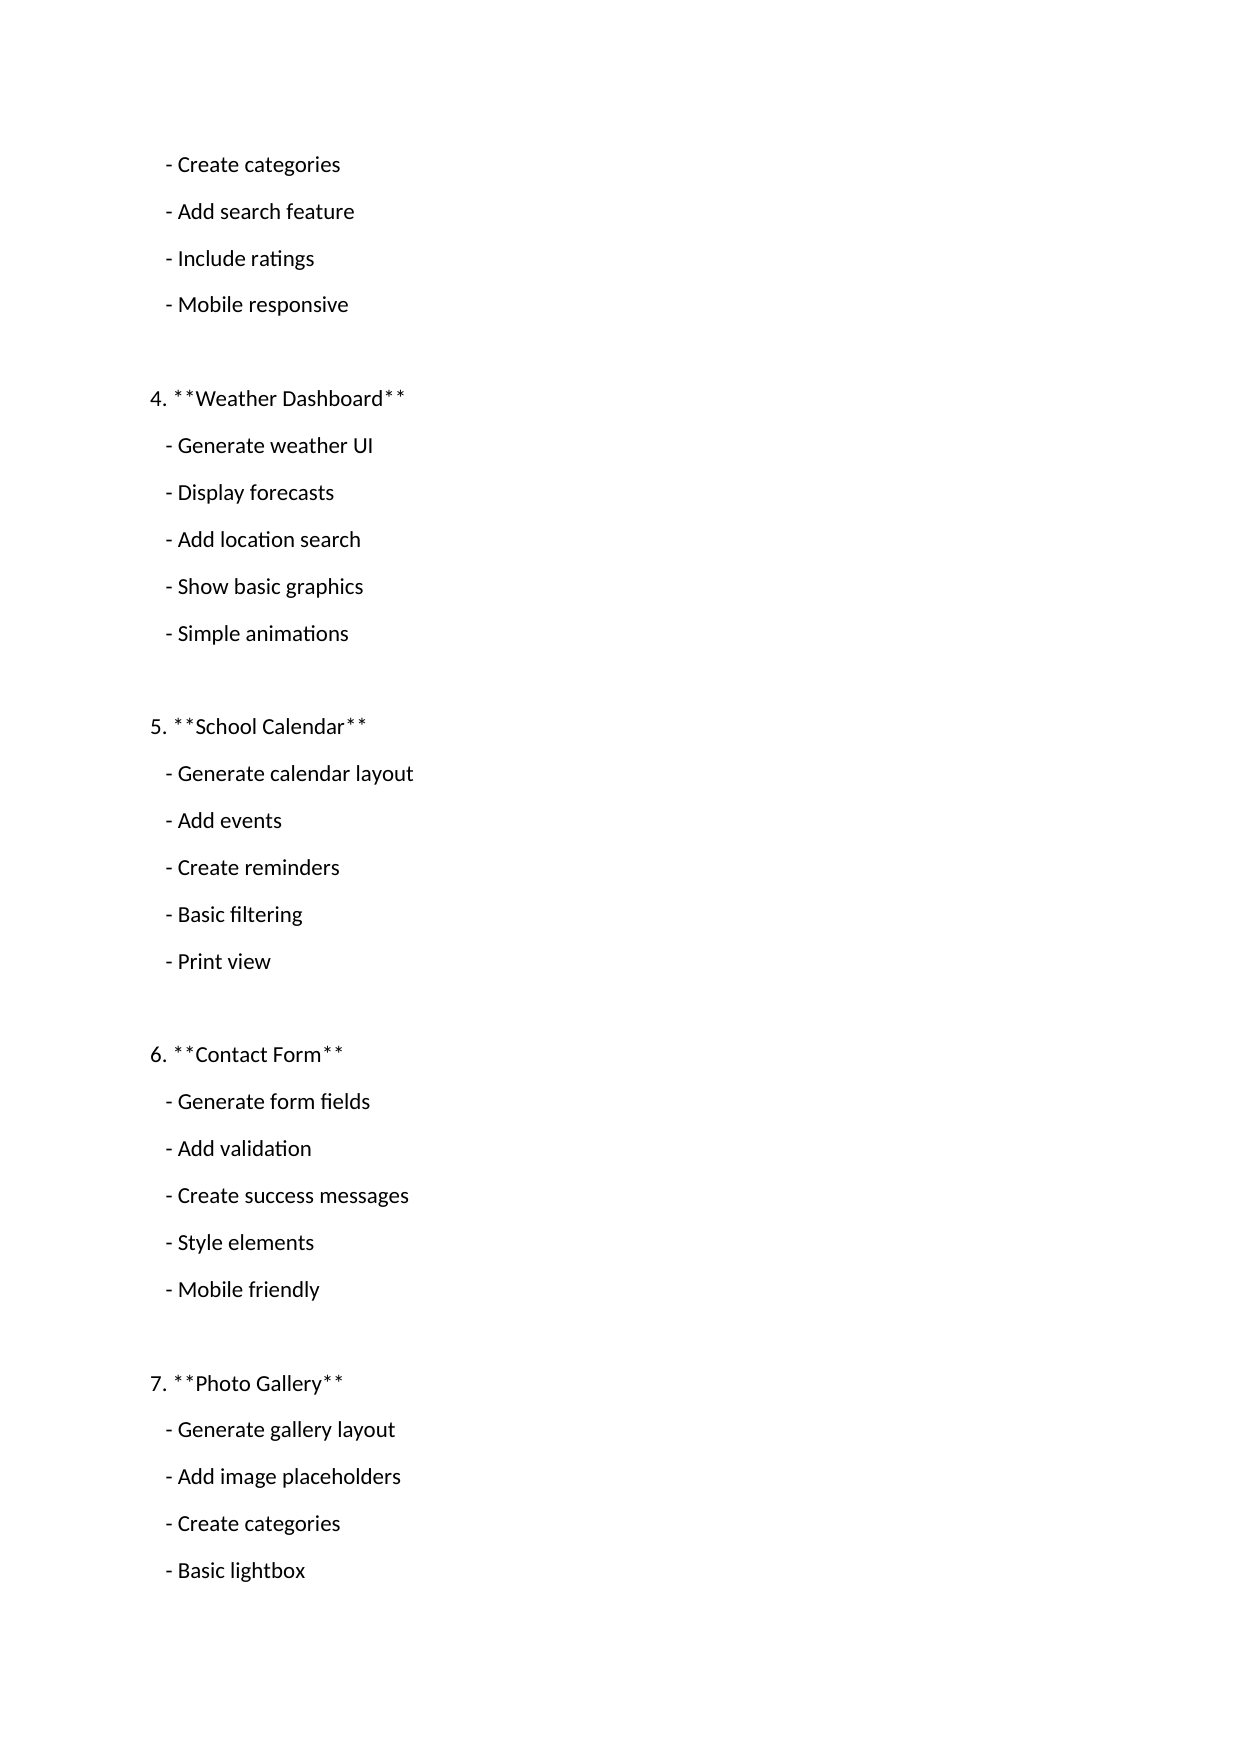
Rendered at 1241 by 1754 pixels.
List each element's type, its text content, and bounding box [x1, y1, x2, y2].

text - Create categories [150, 1509, 1090, 1537]
text 4. **Weather Dashboard** [150, 384, 1090, 412]
text 5. **School Calendar** [150, 712, 1090, 741]
text - Add location search [150, 525, 1090, 553]
text - Print view [150, 947, 1090, 975]
text - Style elements [150, 1228, 1090, 1256]
text - Include ratings [150, 244, 1090, 272]
text - Add validation [150, 1134, 1090, 1162]
text - Show basic graphics [150, 572, 1090, 600]
text - Display forecasts [150, 478, 1090, 506]
text - Generate gallery layout [150, 1416, 1090, 1444]
text 7. **Photo Gallery** [150, 1369, 1090, 1397]
text - Generate calendar layout [150, 759, 1090, 787]
text - Add events [150, 806, 1090, 834]
text - Basic lightbox [150, 1556, 1090, 1584]
text - Generate weather UI [150, 431, 1090, 459]
text - Add image placeholders [150, 1462, 1090, 1491]
text - Create reminders [150, 853, 1090, 881]
text - Add search feature [150, 197, 1090, 225]
text - Simple animations [150, 619, 1090, 647]
text - Generate form fields [150, 1087, 1090, 1116]
text - Basic filtering [150, 900, 1090, 928]
text 6. **Contact Form** [150, 1041, 1090, 1069]
text - Create categories [150, 150, 1090, 178]
text - Mobile friendly [150, 1275, 1090, 1303]
text - Create success messages [150, 1181, 1090, 1209]
text - Mobile responsive [150, 291, 1090, 319]
